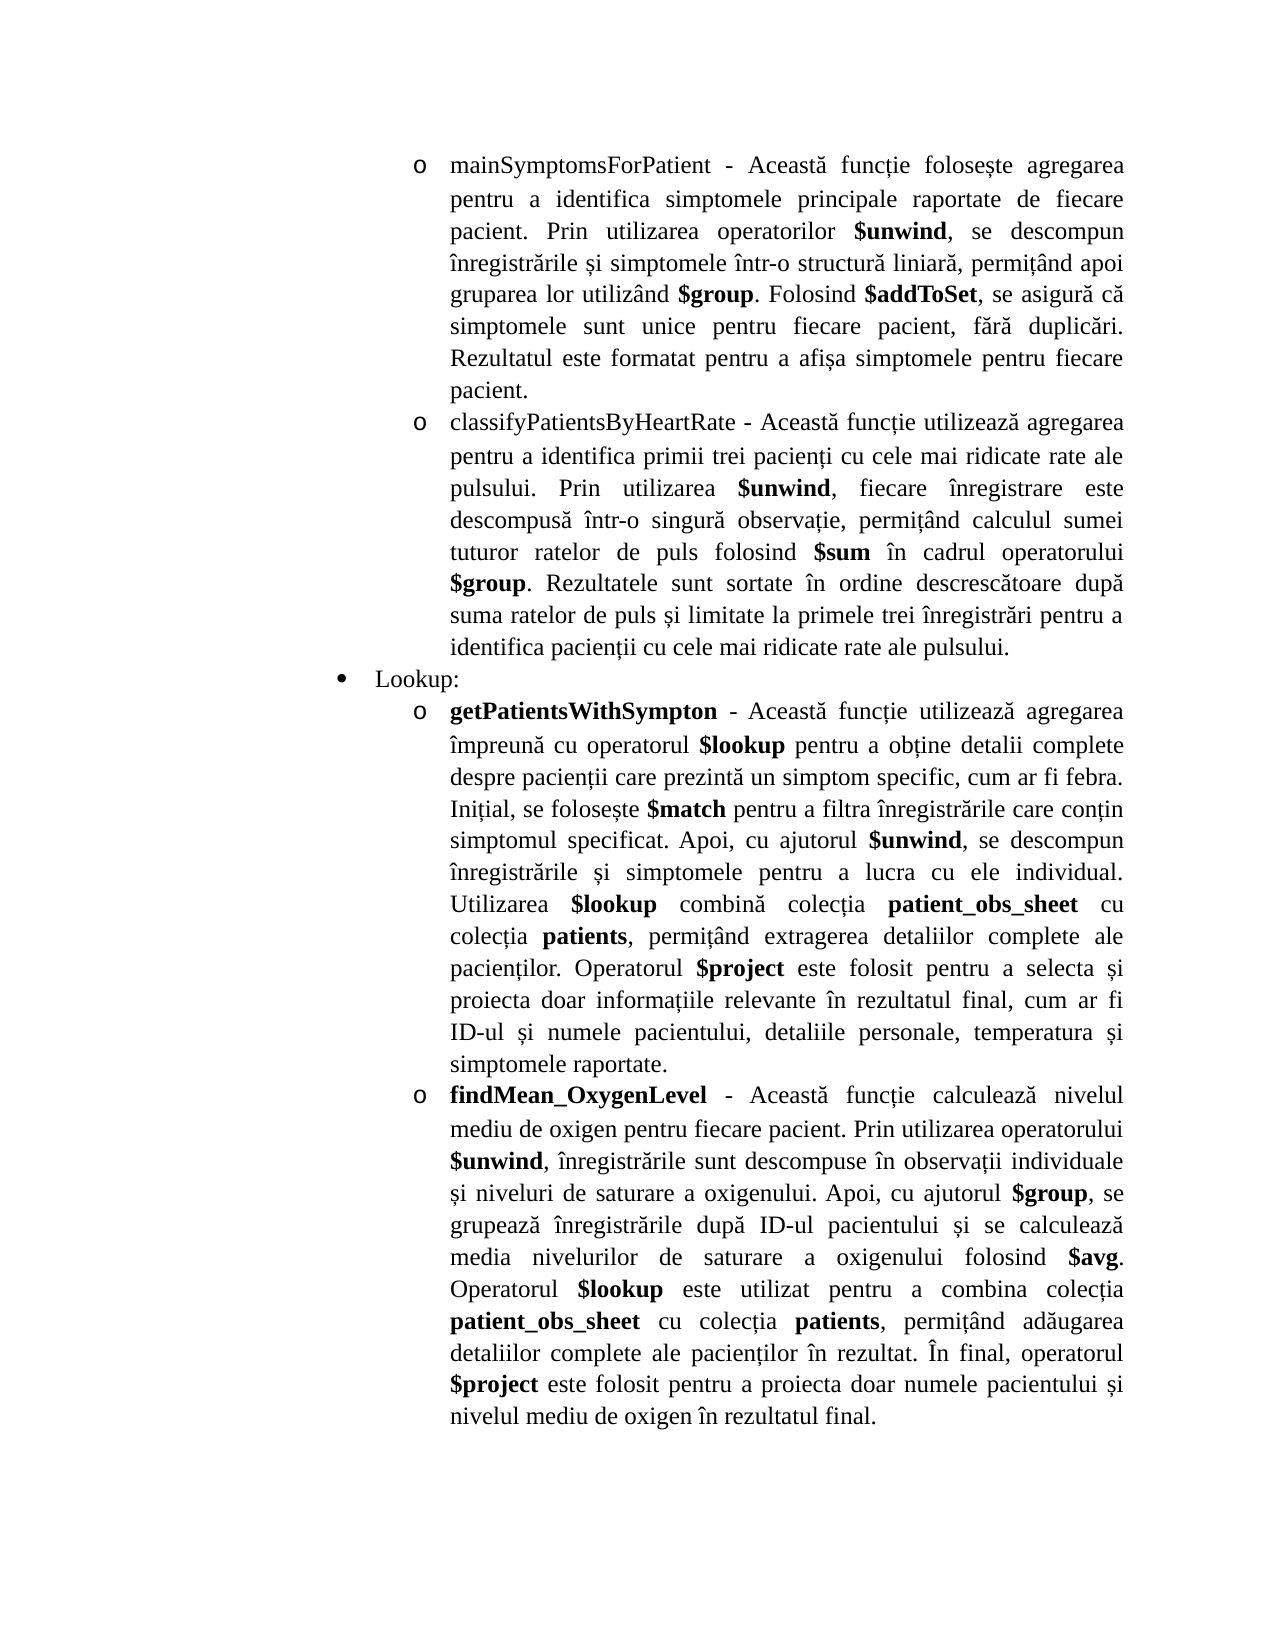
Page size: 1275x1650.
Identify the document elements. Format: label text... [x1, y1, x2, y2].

list getPatientsWithSympton - Această funcție utilizează agregarea împreună cu operatorul $lookup pentru a obține detalii complete despre pacienții care prezintă un simptom specific, cum ar fi febra. Inițial, se folosește $match pentru a filtra înregistrările care conțin simptomul specificat. Apoi, cu ajutorul $unwind, se descompun înregistrările și simptomele pentru a lucra cu ele individual. Utilizarea $lookup combină colecția patient_obs_sheet cu colecția patients, permițând extragerea detaliilor complete ale pacienților. Operatorul $project este folosit pentru a selecta și proiecta doar informațiile relevante în rezultatul final, cum ar fi ID-ul și numele pacientului, detaliile personale, temperatura și simptomele raportate. [412, 696, 1124, 1077]
list findMean_OxygenLevel - Această funcție calculează nivelul mediu de oxigen pentru fiecare pacient. Prin utilizarea operatorului $unwind, înregistrările sunt descompuse în observații individuale și niveluri de saturare a oxigenului. Apoi, cu ajutorul $group, se grupează înregistrările după ID-ul pacientului și se calculează media nivelurilor de saturare a oxigenului folosind $avg. Operatorul $lookup este utilizat pentru a combina colecția patient_obs_sheet cu colecția patients, permițând adăugarea detaliilor complete ale pacienților în rezultat. În final, operatorul $project este folosit pentru a proiecta doar numele pacientului și nivelul mediu de oxigen în rezultatul final. [412, 1081, 1124, 1430]
list mainSymptomsForPatient - Această funcție folosește agregarea pentru a identifica simptomele principale raportate de fiecare pacient. Prin utilizarea operatorilor $unwind, se descompun înregistrările și simptomele într-o structură liniară, permițând apoi gruparea lor utilizând $group. Folosind $addToSet, se asigură că simptomele sunt unice pentru fiecare pacient, fără duplicări. Rezultatul este formatat pentru a afișa simptomele pentru fiecare pacient. [412, 150, 1124, 404]
list classifyPatientsByHeartRate - Această funcție utilizează agregarea pentru a identifica primii trei pacienți cu cele mai ridicate rate ale pulsului. Prin utilizarea $unwind, fiecare înregistrare este descompusă într-o singură observație, permițând calculul sumei tuturor ratelor de puls folosind $sum în cadrul operatorului $group. Rezultatele sunt sortate în ordine descrescătoare după suma ratelor de puls și limitate la primele trei înregistrări pentru a identifica pacienții cu cele mai ridicate rate ale pulsului. [412, 407, 1124, 661]
list Lookup: [337, 664, 1124, 693]
